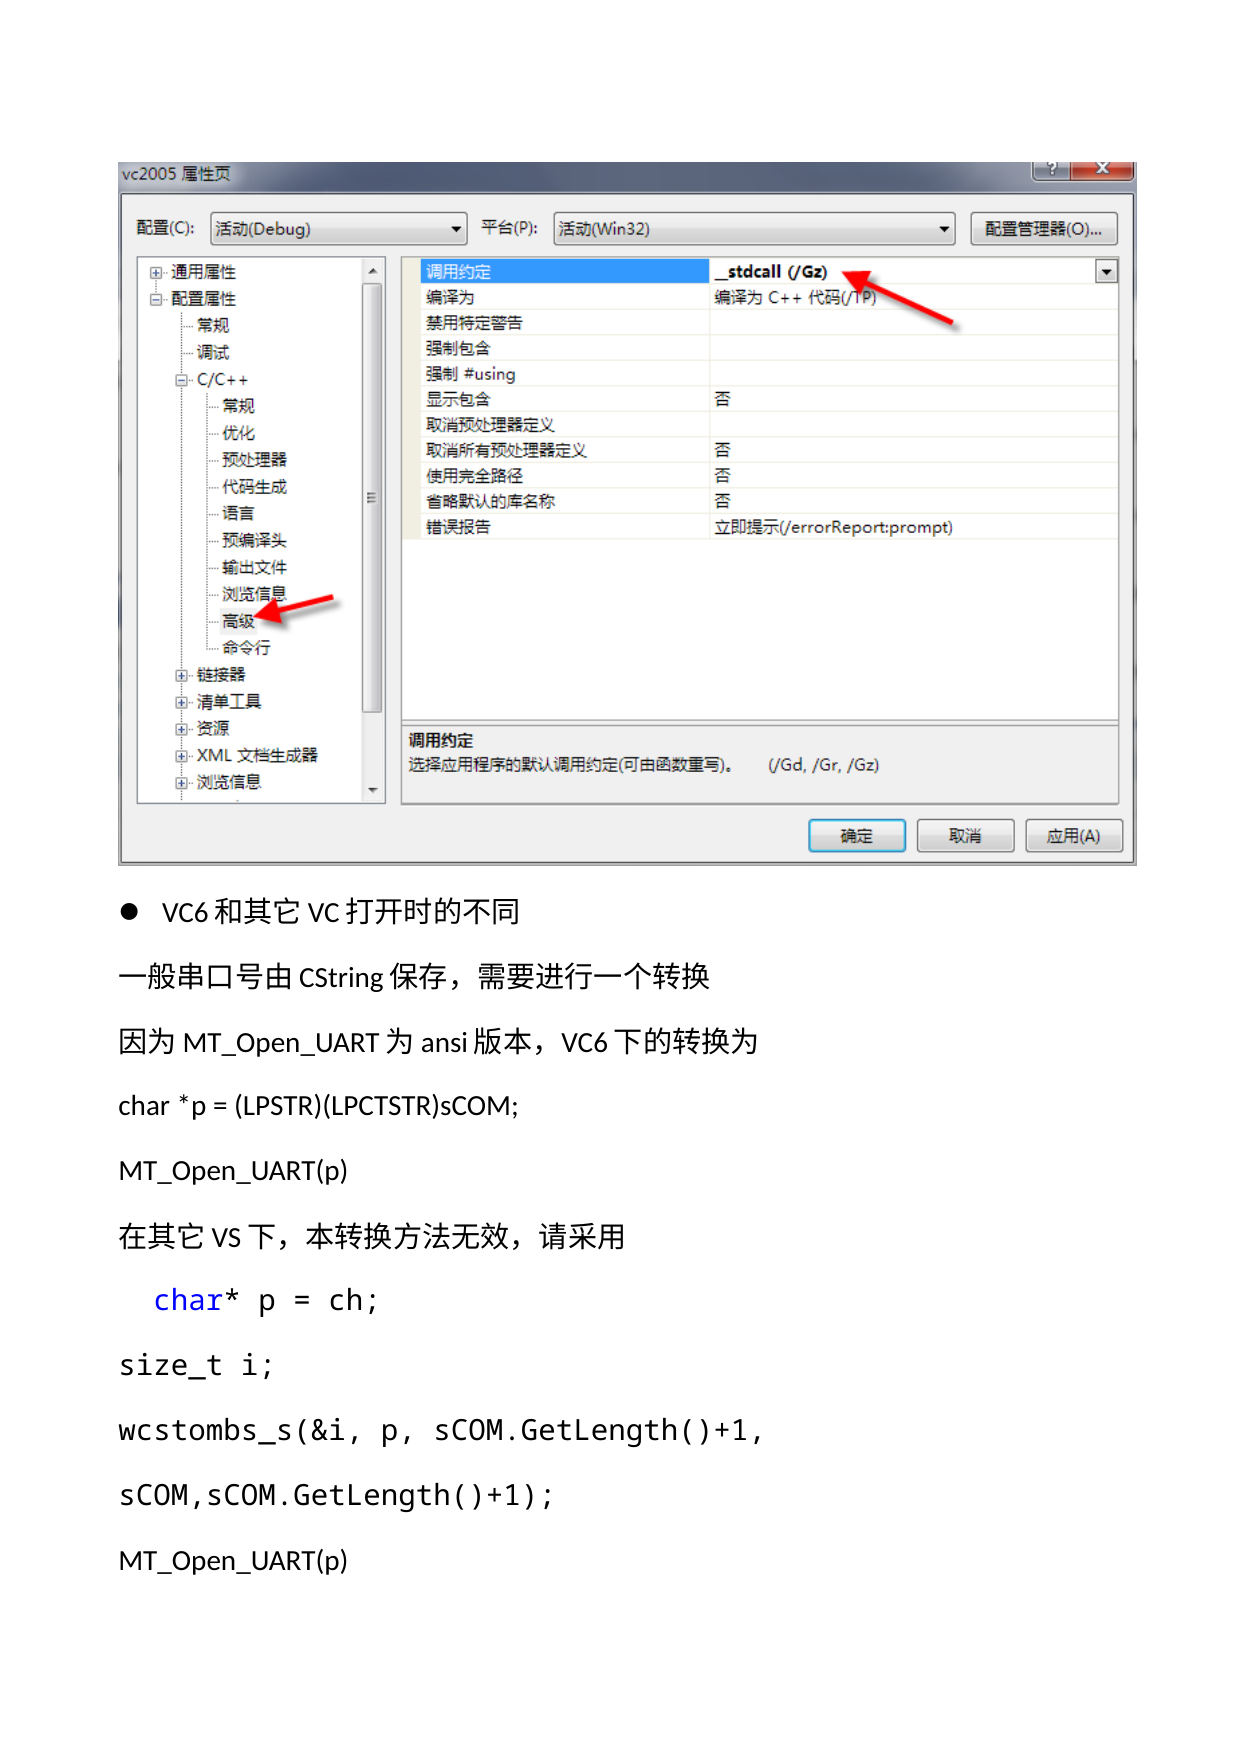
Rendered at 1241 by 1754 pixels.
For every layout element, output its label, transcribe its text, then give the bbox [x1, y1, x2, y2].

text 在其它VS下，本转换方法无效，请采用 [118, 1202, 1137, 1267]
picture [118, 162, 1137, 866]
text size_t i; [118, 1332, 1137, 1397]
text MT_Open_UART(p) [118, 1137, 1137, 1202]
text 因为MT_Open_UART为ansi版本，VC6下的转换为 [118, 1007, 1137, 1072]
text MT_Open_UART(p) [118, 1527, 1137, 1592]
list VC6和其它VC打开时的不同 [118, 877, 1137, 942]
text 一般串口号由CString保存，需要进行一个转换 [118, 942, 1137, 1007]
text wcstombs_s(&i, p, sCOM.GetLength()+1, sCOM,sCOM.GetLength()+1); [118, 1397, 1137, 1527]
text char *p = (LPSTR)(LPCTSTR)sCOM; [118, 1072, 1137, 1137]
text char* p = ch; [118, 1267, 1137, 1332]
